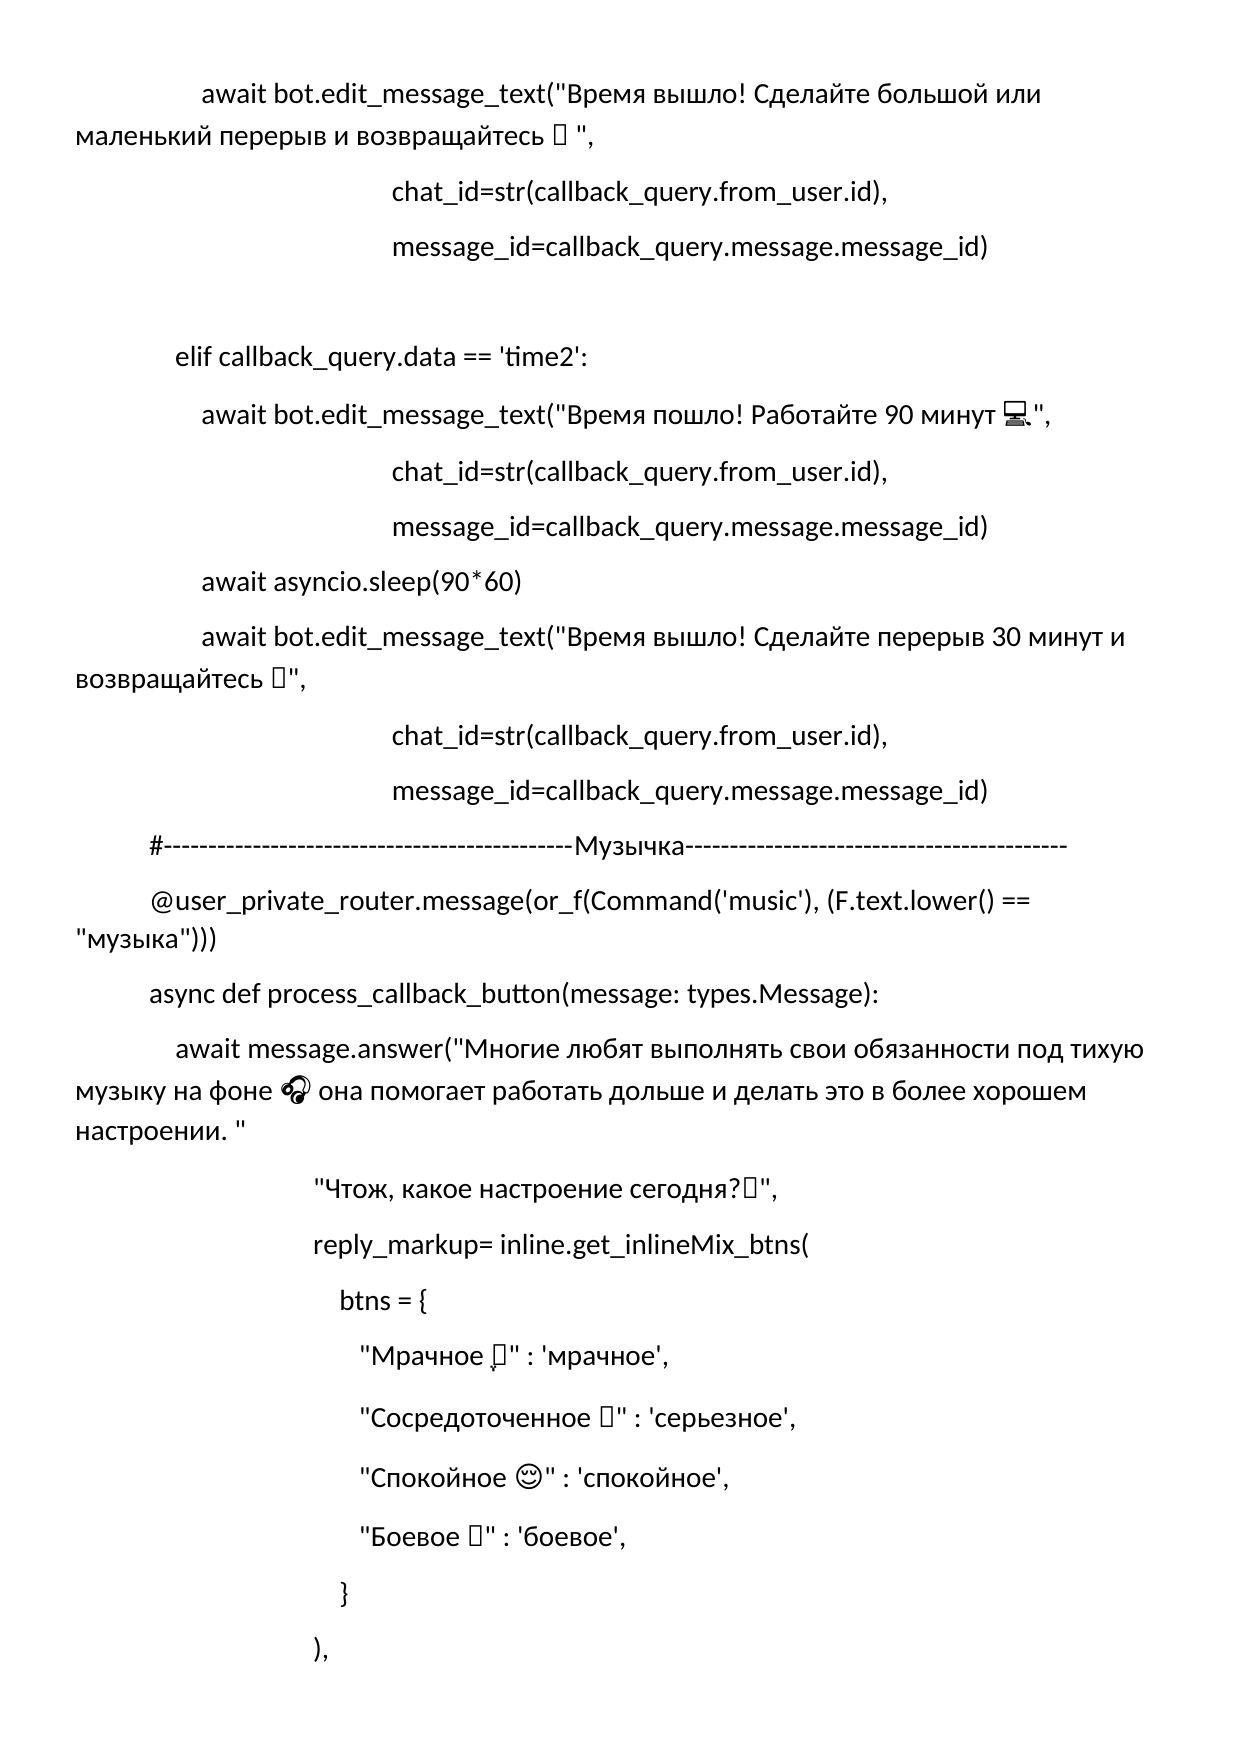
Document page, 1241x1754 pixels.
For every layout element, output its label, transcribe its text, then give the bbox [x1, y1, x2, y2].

text async def process_callback_button(message: types.Message): [75, 976, 1165, 1011]
text await asyncio.sleep(90*60) [75, 563, 1165, 599]
text await bot.edit_message_text("Время вышло! Сделайте большой или маленький перерыв и возвращайтесь 🥂 ", [75, 75, 1165, 153]
text reply_markup= inline.get_inlineMix_btns( [75, 1226, 1165, 1262]
text await bot.edit_message_text("Время вышло! Сделайте перерыв 30 минут и возвращайтесь 🥂", [75, 618, 1165, 697]
text elif callback_query.data == 'time2': [75, 338, 1165, 374]
text await message.answer("Многие любят выполнять свои обязанности под тихую музыку на фоне 🎧 она помогает работать дольше и делать это в более хорошем настроении. " [75, 1031, 1165, 1147]
text ), [75, 1630, 1165, 1666]
text btns = { [75, 1282, 1165, 1317]
text #----------------------------------------------Музычка------------------------------------------- [75, 827, 1165, 862]
text "Боевое 🎸" : 'боевое', [75, 1516, 1165, 1555]
text } [75, 1575, 1165, 1611]
text "Чтож, какое настроение сегодня?🤗", [75, 1167, 1165, 1207]
text chat_id=str(callback_query.from_user.id), [75, 453, 1165, 489]
text chat_id=str(callback_query.from_user.id), [75, 717, 1165, 752]
text await bot.edit_message_text("Время пошло! Работайте 90 минут 💻", [75, 394, 1165, 433]
text message_id=callback_query.message.message_id) [75, 508, 1165, 544]
text message_id=callback_query.message.message_id) [75, 772, 1165, 807]
text "Мрачноеִֶ 🦇" : 'мрачное', [75, 1337, 1165, 1377]
text @user_private_router.message(or_f(Command('music'), (F.text.lower() == "музыка"))) [75, 882, 1165, 956]
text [75, 228, 1165, 264]
text "Сосредоточенное 🎯" : 'серьезное', [75, 1397, 1165, 1436]
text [75, 173, 1165, 209]
text "Спокойное 😌" : 'спокойное', [75, 1456, 1165, 1496]
